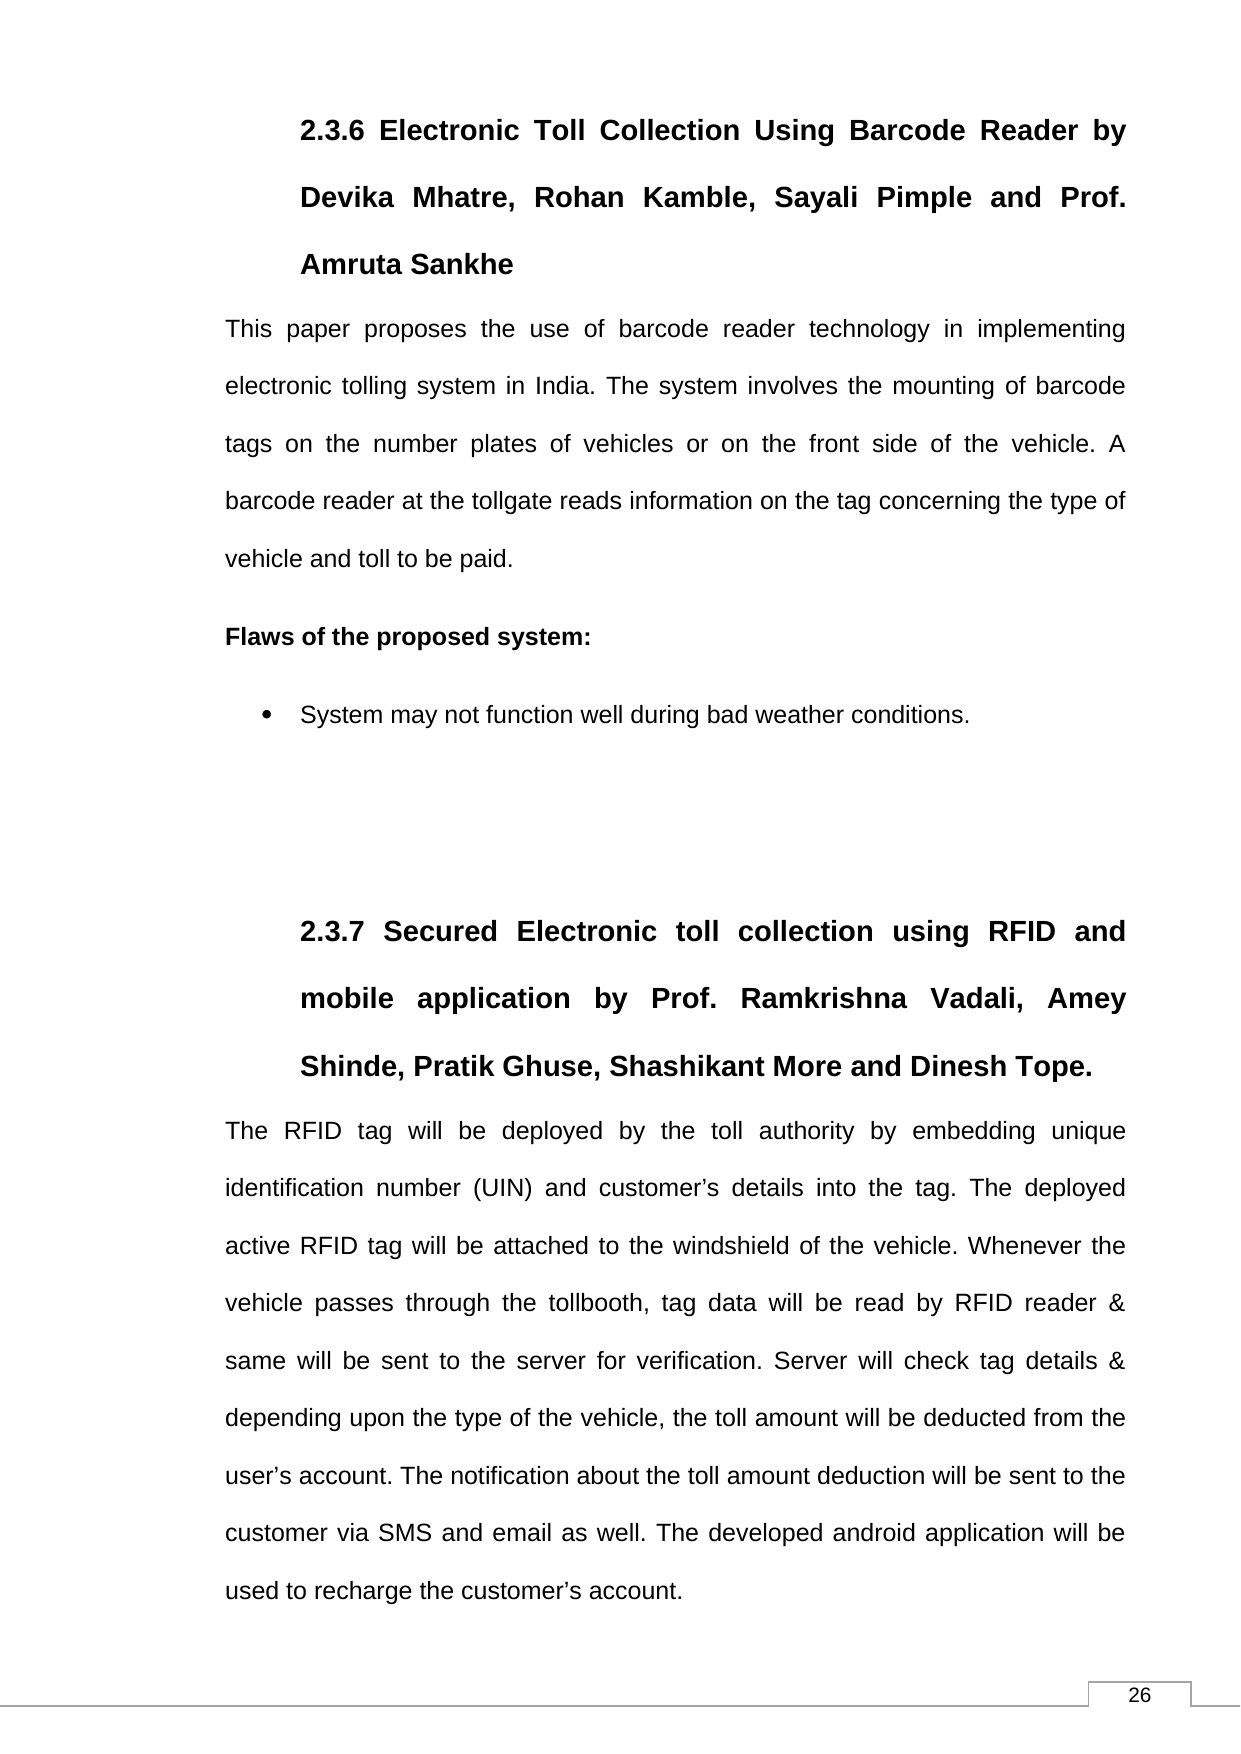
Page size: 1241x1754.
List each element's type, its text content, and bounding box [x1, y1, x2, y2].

text The RFID tag will be deployed by the toll authority by embedding unique identification number (UIN) and customer’s details into the tag. The deployed active RFID tag will be attached to the windshield of the vehicle. Whenever the vehicle passes through the tollbooth, tag data will be read by RFID reader & same will be sent to the server for verification. Server will check tag details & depending upon the type of the vehicle, the toll amount will be deducted from the user’s account. The notification about the toll amount deduction will be sent to the customer via SMS and email as well. The developed android application will be used to recharge the customer’s account. [225, 1116, 1128, 1604]
text This paper proposes the use of barcode reader technology in implementing electronic tolling system in India. The system involves the mounting of barcode tags on the number plates of vehicles or on the front side of the vehicle. A barcode reader at the tollgate reads information on the tag concerning the type of vehicle and toll to be paid. [225, 314, 1128, 572]
list System may not function well during bad weather conditions. [262, 700, 1128, 729]
subtitle 2.3.7 Secured Electronic toll collection using RFID and mobile application by Prof. Ramkrishna Vadali, Amey Shinde, Pratik Ghuse, Shashikant More and Dinesh Tope. [300, 914, 1128, 1082]
subtitle 2.3.6 Electronic Toll Collection Using Barcode Reader by Devika Mhatre, Rohan Kamble, Sayali Pimple and Prof. Amruta Sankhe [300, 112, 1128, 280]
text Flaws of the proposed system: [225, 622, 1128, 651]
